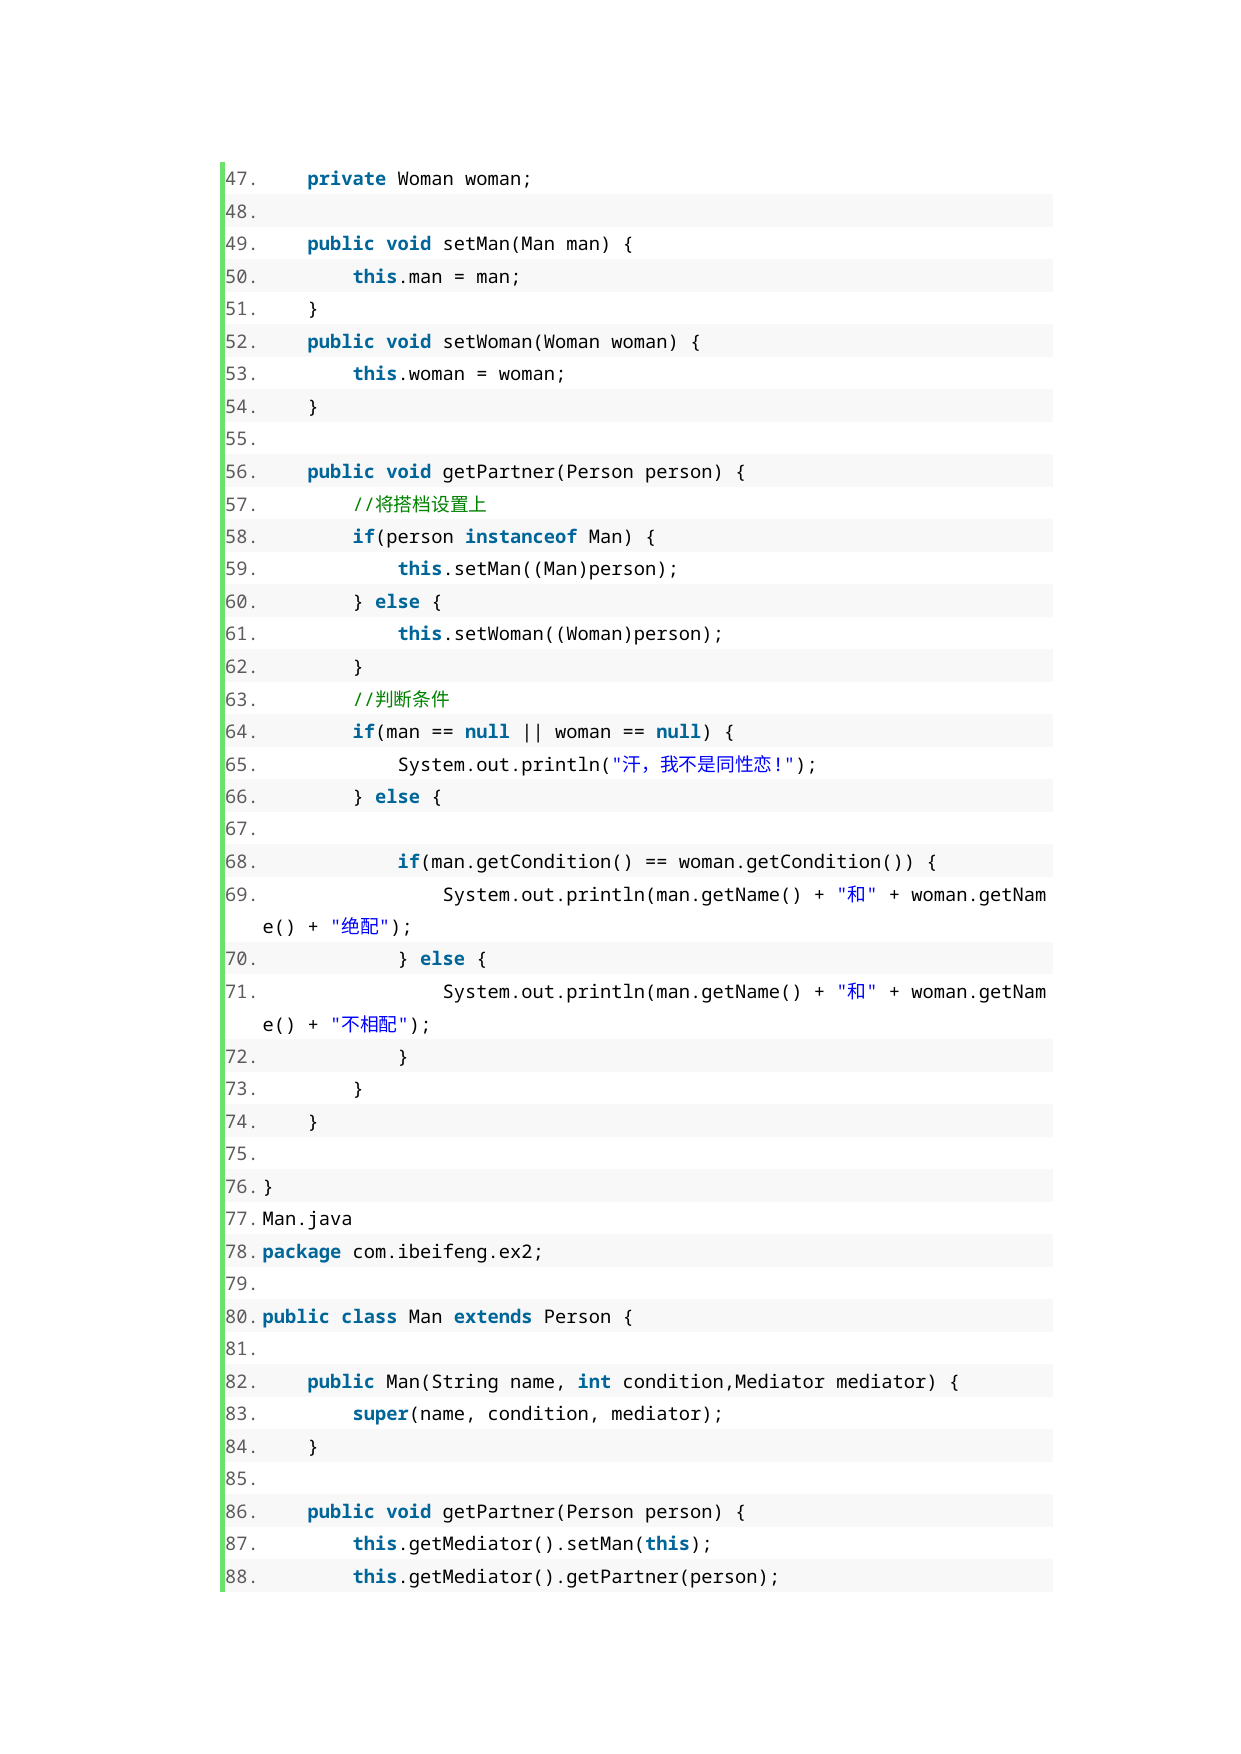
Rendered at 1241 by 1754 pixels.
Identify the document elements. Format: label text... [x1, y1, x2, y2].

list this.getMediator().setMan(this); [225, 1527, 1053, 1559]
list System.out.println(man.getName() + "和" + woman.getName() + "绝配"); [225, 877, 1053, 942]
list } [225, 1169, 1053, 1202]
list if(man == null || woman == null) { [225, 714, 1053, 747]
list super(name, condition, mediator); [225, 1397, 1053, 1429]
list public void setWoman(Woman woman) { [225, 324, 1053, 357]
list public void getPartner(Person person) { [225, 1494, 1053, 1527]
list public class Man extends Person { [225, 1299, 1053, 1332]
list this.woman = woman; [225, 357, 1053, 389]
list package com.ibeifeng.ex2; [225, 1234, 1053, 1267]
list Man.java [225, 1202, 1053, 1234]
list } [225, 649, 1053, 682]
list if(person instanceof Man) { [225, 519, 1053, 552]
list } else { [225, 584, 1053, 617]
list public Man(String name, int condition,Mediator mediator) { [225, 1364, 1053, 1397]
list } [225, 389, 1053, 422]
list //将搭档设置上 [225, 487, 1053, 519]
list System.out.println(man.getName() + "和" + woman.getName() + "不相配"); [225, 974, 1053, 1039]
list } else { [225, 942, 1053, 974]
list } [225, 1072, 1053, 1104]
list if(man.getCondition() == woman.getCondition()) { [225, 844, 1053, 877]
list } else { [225, 779, 1053, 812]
list } [225, 1429, 1053, 1462]
list this.getMediator().getPartner(person); [225, 1559, 1053, 1592]
list this.man = man; [225, 259, 1053, 292]
list private Woman woman; [225, 162, 1053, 194]
list } [225, 1104, 1053, 1137]
list public void setMan(Man man) { [225, 227, 1053, 259]
list } [225, 1039, 1053, 1072]
list this.setWoman((Woman)person); [225, 617, 1053, 649]
list System.out.println("汗，我不是同性恋!"); [225, 747, 1053, 779]
list this.setMan((Man)person); [225, 552, 1053, 584]
list } [225, 292, 1053, 324]
list //判断条件 [225, 682, 1053, 714]
list public void getPartner(Person person) { [225, 454, 1053, 487]
